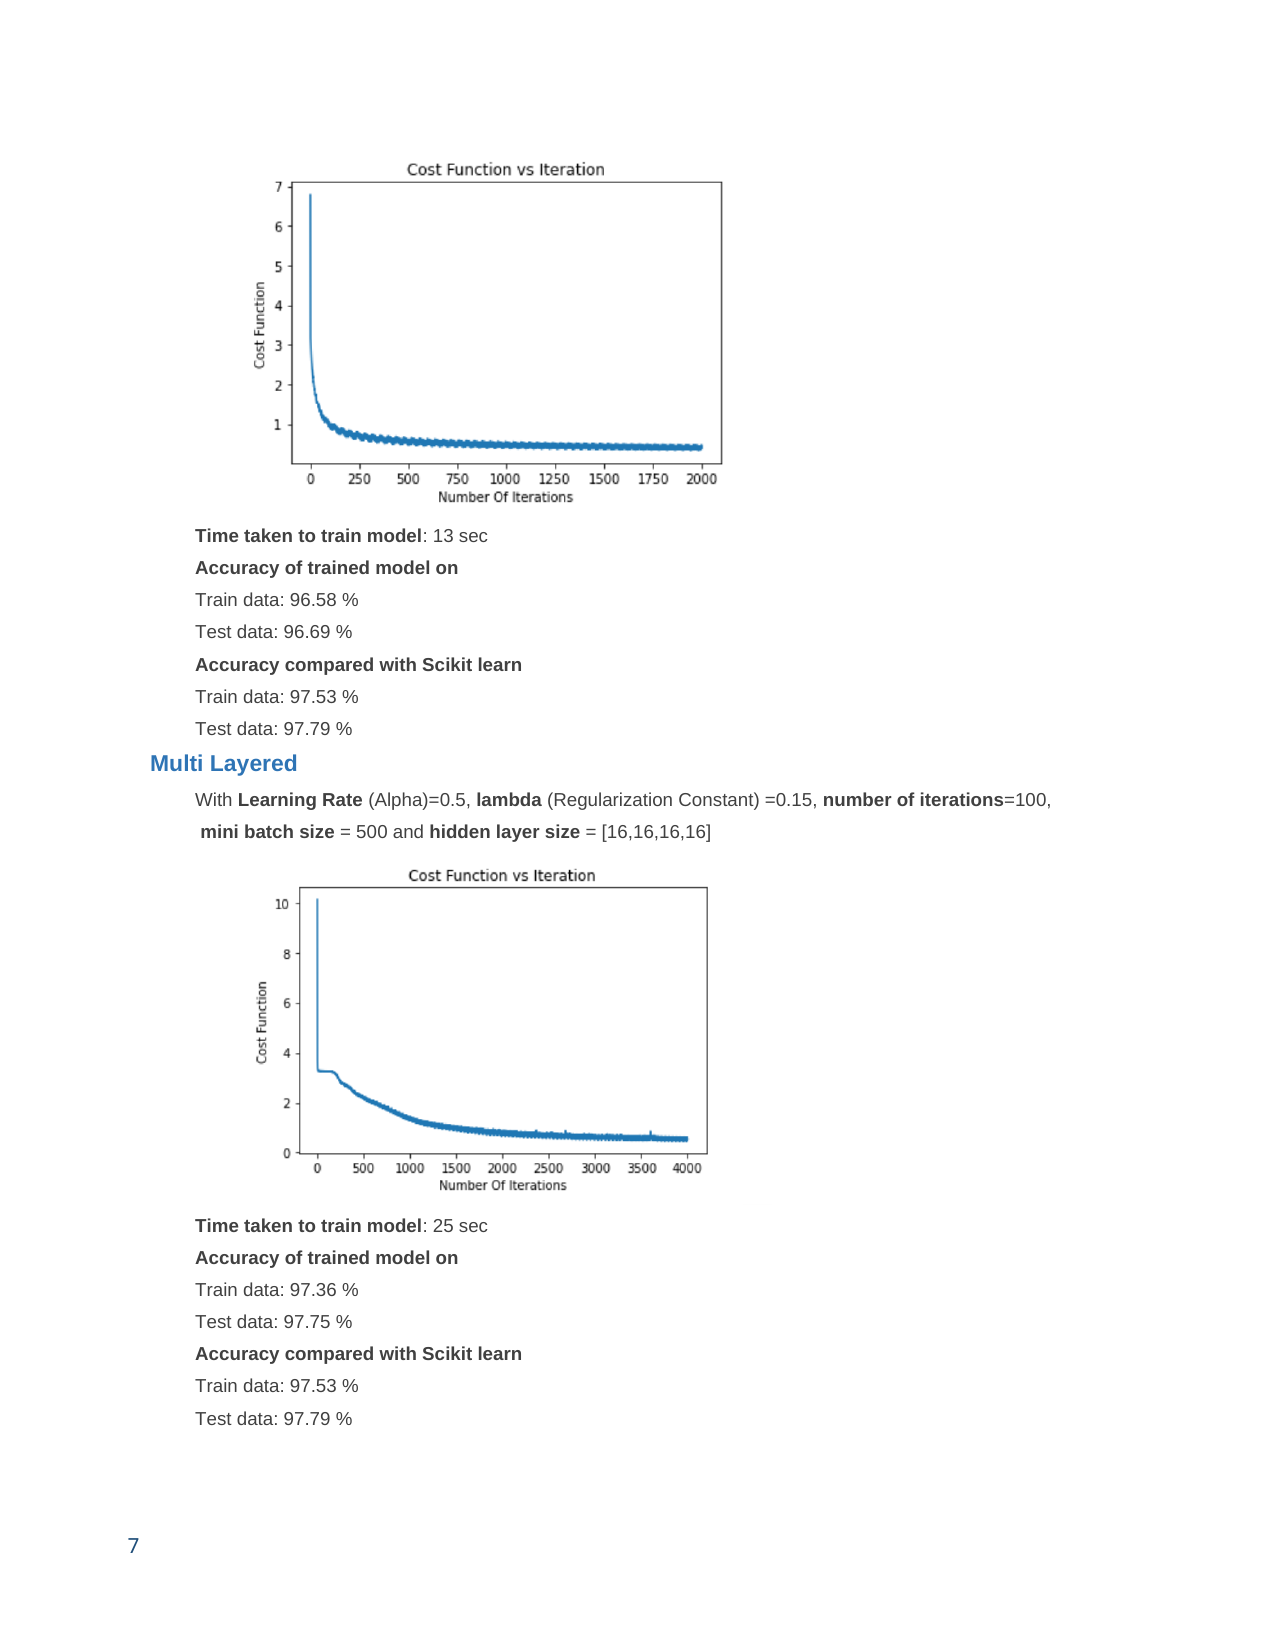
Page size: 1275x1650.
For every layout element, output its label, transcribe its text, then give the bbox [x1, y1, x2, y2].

picture [195, 150, 806, 515]
list Train data: 97.36 % [195, 1279, 1125, 1301]
list Test data: 96.69 % [195, 621, 1125, 643]
list Test data: 97.75 % [195, 1311, 1125, 1333]
list mini batch size = 500 and hidden layer size = [16,16,16,16] [195, 821, 1125, 842]
subtitle Multi Layered [150, 749, 1125, 776]
list Train data: 97.53 % [195, 685, 1125, 707]
list Train data: 97.53 % [195, 1375, 1125, 1397]
list Time taken to train model: 25 sec [195, 1215, 1125, 1236]
list Time taken to train model: 13 sec [195, 525, 1125, 547]
list Accuracy of trained model on [195, 557, 1125, 579]
list Accuracy of trained model on [195, 1247, 1125, 1268]
list With Learning Rate (Alpha)=0.5, lambda (Regularization Constant) =0.15, number of iterations=100, [195, 788, 1125, 810]
list Test data: 97.79 % [195, 717, 1125, 739]
list Test data: 97.79 % [195, 1407, 1125, 1429]
list Train data: 96.58 % [195, 589, 1125, 611]
list Accuracy compared with Scikit learn [195, 1343, 1125, 1365]
picture [195, 852, 773, 1205]
list Accuracy compared with Scikit learn [195, 653, 1125, 675]
